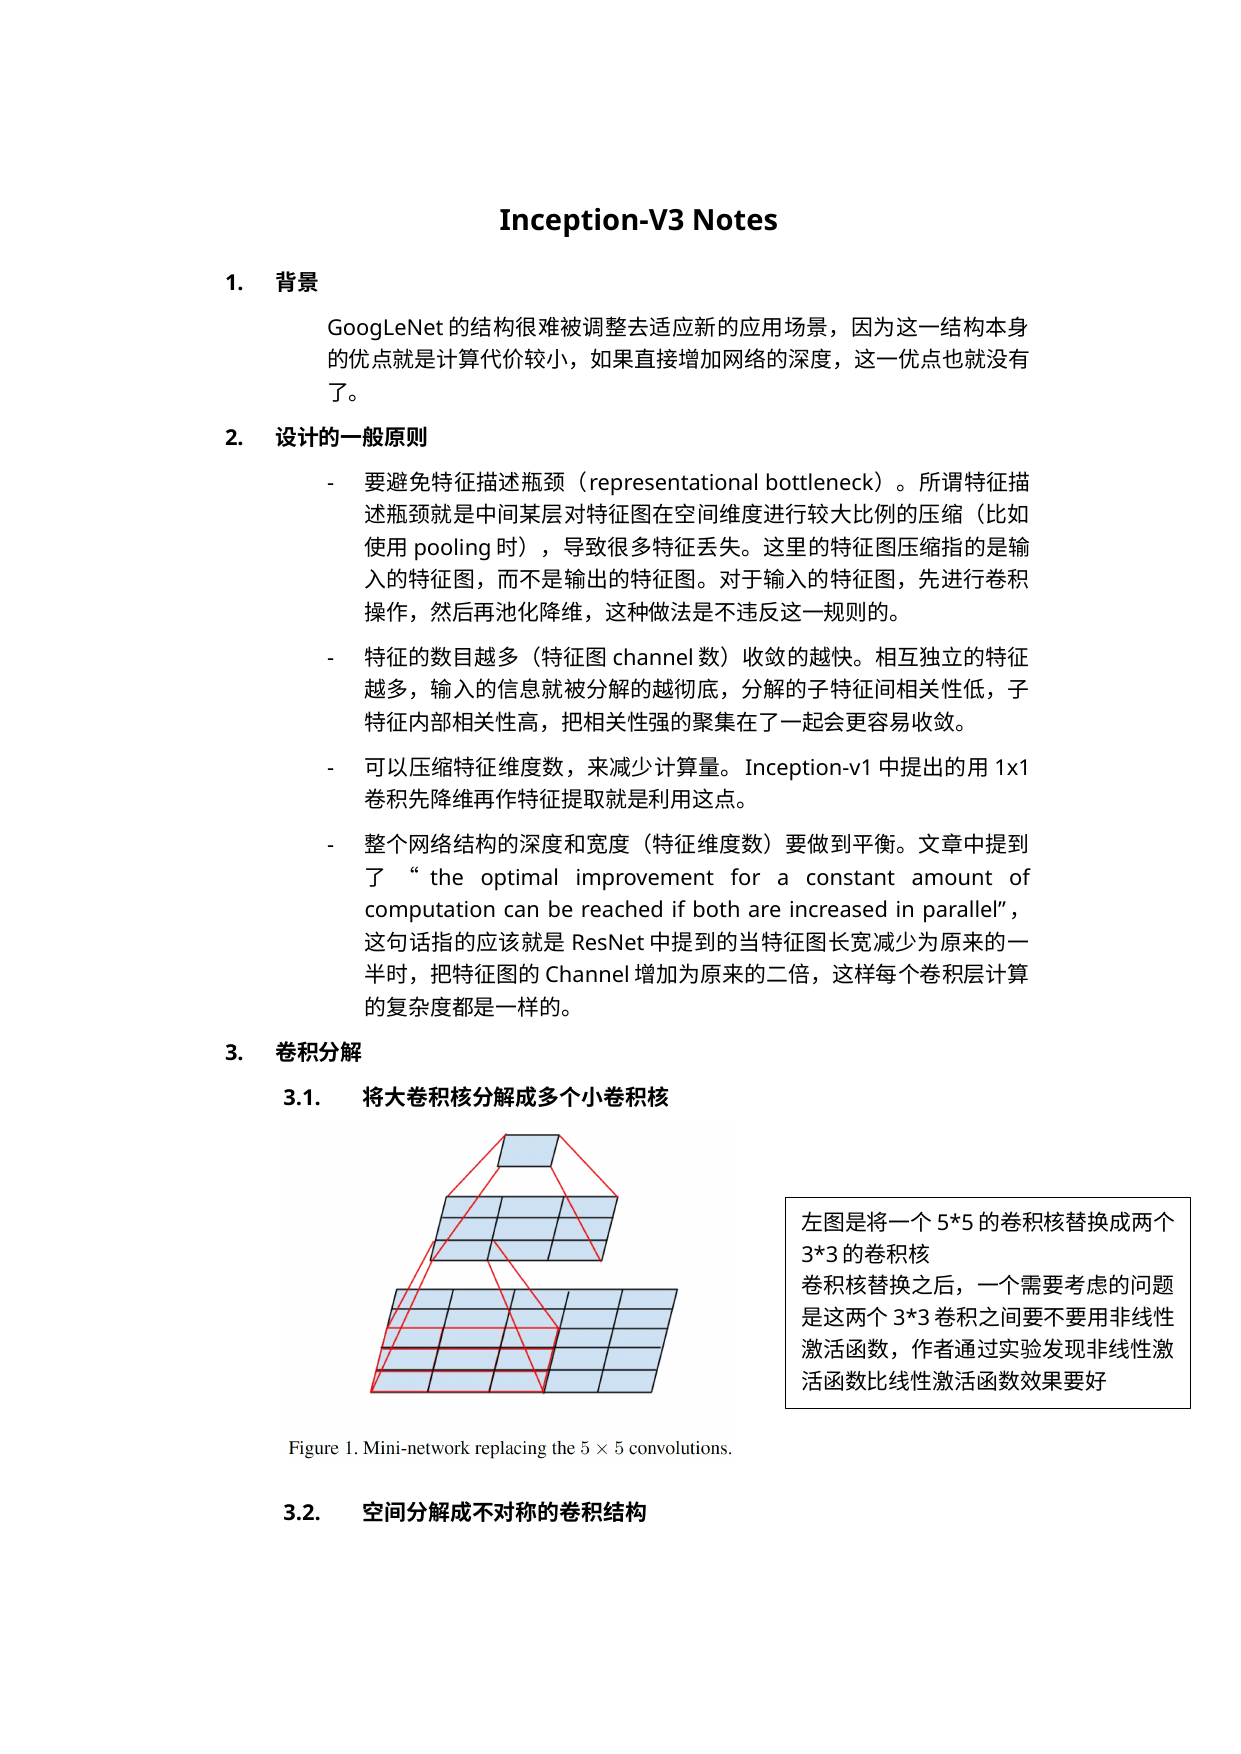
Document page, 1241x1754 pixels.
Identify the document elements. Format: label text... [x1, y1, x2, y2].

title Inception-V3 Notes [225, 187, 1053, 252]
list 整个网络结构的深度和宽度（特征维度数）要做到平衡。文章中提到了“the optimal improvement for a constant amount of computation can be reached if both are increased in parallel”，这句话指的应该就是ResNet中提到的当特征图长宽减少为原来的一半时，把特征图的Channel增加为原来的二倍，这样每个卷积层计算的复杂度都是一样的。 [327, 827, 1031, 1022]
list 要避免特征描述瓶颈（representational bottleneck）。所谓特征描述瓶颈就是中间某层对特征图在空间维度进行较大比例的压缩（比如使用pooling时），导致很多特征丢失。这里的特征图压缩指的是输入的特征图，而不是输出的特征图。对于输入的特征图，先进行卷积操作，然后再池化降维，这种做法是不违反这一规则的。 [327, 464, 1031, 627]
list 可以压缩特征维度数，来减少计算量。Inception-v1中提出的用1x1卷积先降维再作特征提取就是利用这点。 [327, 749, 1031, 814]
list 空间分解成不对称的卷积结构 [283, 1494, 1031, 1527]
list GoogLeNet的结构很难被调整去适应新的应用场景，因为这一结构本身的优点就是计算代价较小，如果直接增加网络的深度，这一优点也就没有了。 [327, 309, 1031, 407]
text 背景 [225, 264, 1031, 297]
text 设计的一般原则 [225, 419, 1031, 452]
list 特征的数目越多（特征图channel数）收敛的越快。相互独立的特征越多，输入的信息就被分解的越彻底，分解的子特征间相关性低，子特征内部相关性高，把相关性强的聚集在了一起会更容易收敛。 [327, 639, 1031, 737]
list 将大卷积核分解成多个小卷积核 [283, 1079, 1031, 1112]
picture [283, 1124, 736, 1459]
text 卷积分解 [225, 1034, 1031, 1067]
